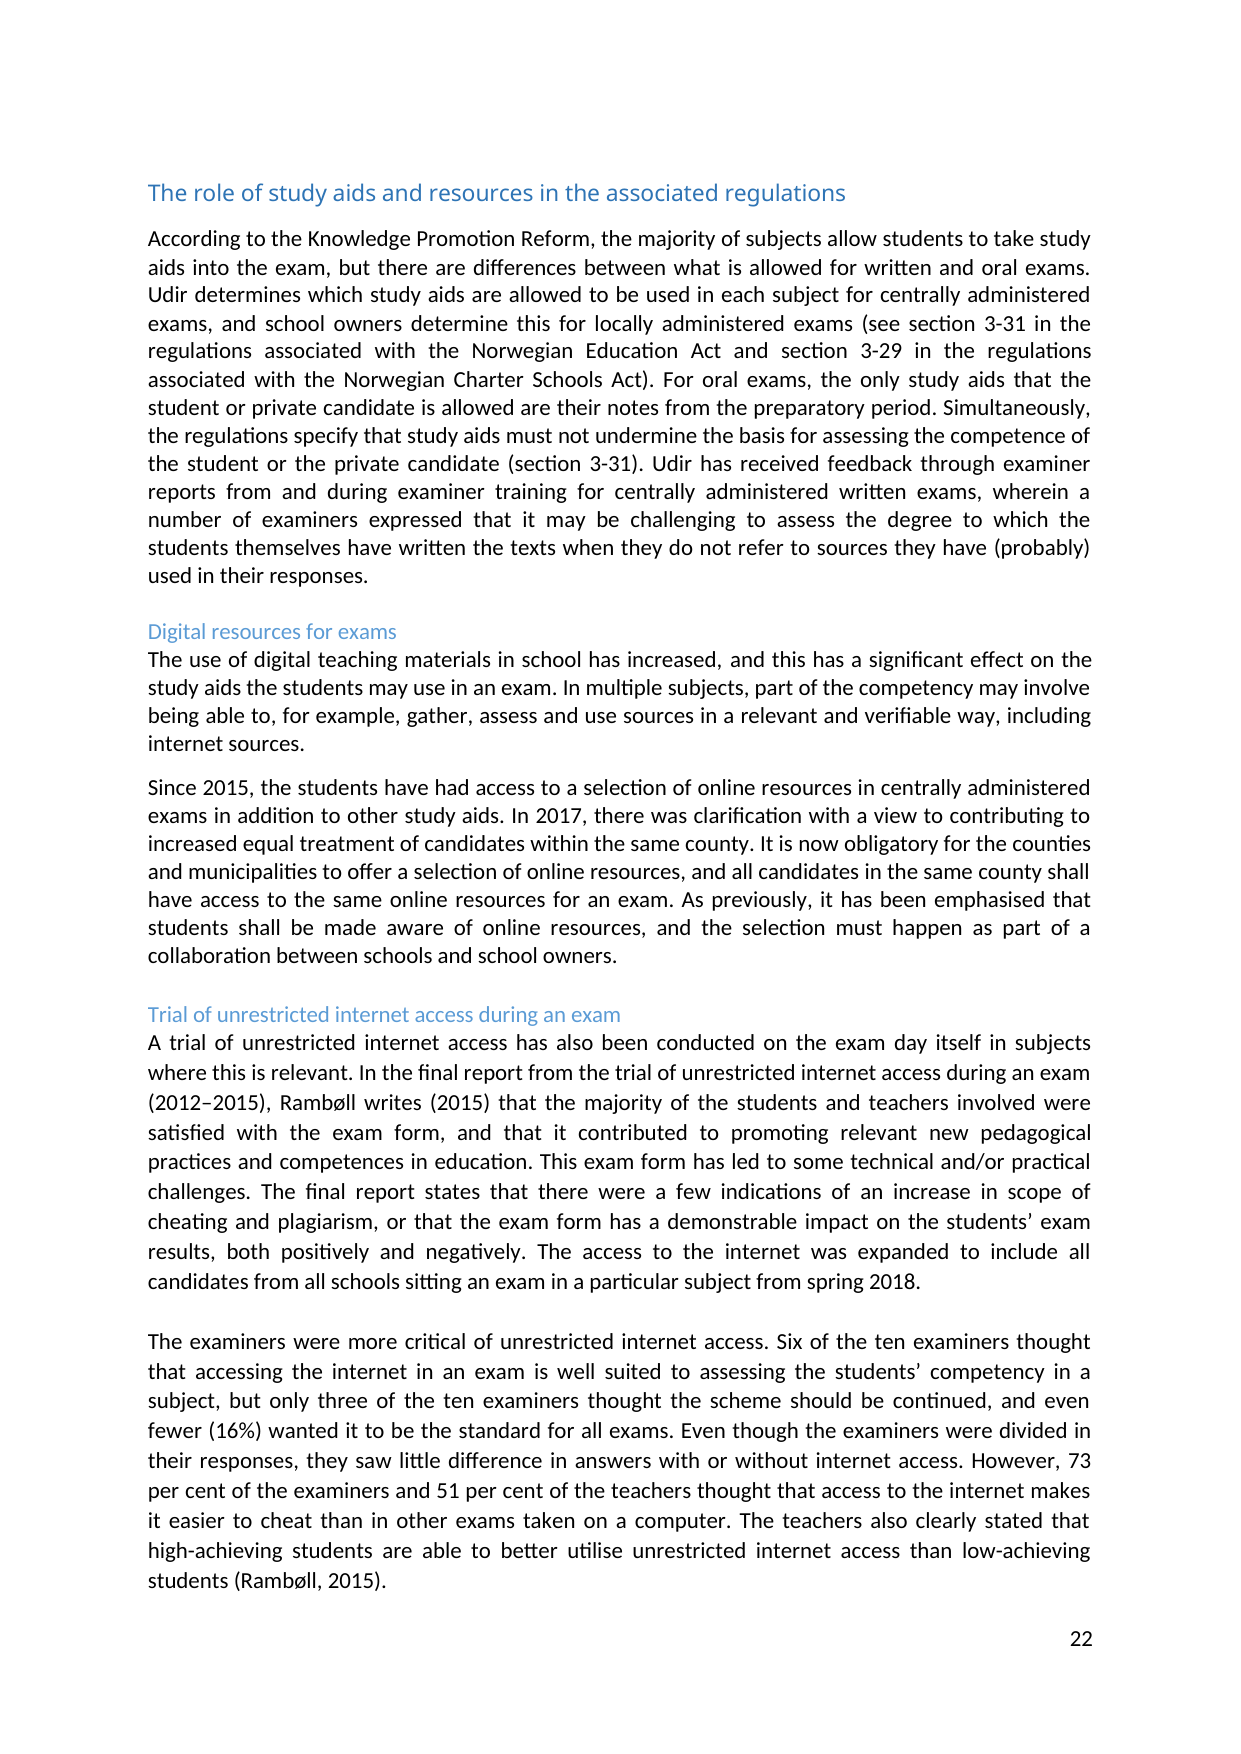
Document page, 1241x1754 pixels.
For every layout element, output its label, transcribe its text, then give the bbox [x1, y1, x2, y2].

text According to the Knowledge Promotion Reform, the majority of subjects allow students to take study aids into the exam, but there are differences between what is allowed for written and oral exams. Udir determines which study aids are allowed to be used in each subject for centrally administered exams, and school owners determine this for locally administered exams (see section 3-31 in the regulations associated with the Norwegian Education Act and section 3-29 in the regulations associated with the Norwegian Charter Schools Act). For oral exams, the only study aids that the student or private candidate is allowed are their notes from the preparatory period. Simultaneously, the regulations specify that study aids must not undermine the basis for assessing the competence of the student or the private candidate (section 3-31). Udir has received feedback through examiner reports from and during examiner training for centrally administered written exams, wherein a number of examiners expressed that it may be challenging to assess the degree to which the students themselves have written the texts when they do not refer to sources they have (probably) used in their responses. [148, 224, 1093, 589]
text Digital resources for exams [148, 617, 1093, 645]
text The use of digital teaching materials in school has increased, and this has a significant effect on the study aids the students may use in an exam. In multiple subjects, part of the competency may involve being able to, for example, gather, assess and use sources in a relevant and verifiable way, including internet sources. [148, 645, 1093, 757]
text A trial of unrestricted internet access has also been conducted on the exam day itself in subjects where this is relevant. In the final report from the trial of unrestricted internet access during an exam (2012–2015), Rambøll writes (2015) that the majority of the students and teachers involved were satisfied with the exam form, and that it contributed to promoting relevant new pedagogical practices and competences in education. This exam form has led to some technical and/or practical challenges. The final report states that there were a few indications of an increase in scope of cheating and plagiarism, or that the exam form has a demonstrable impact on the students’ exam results, both positively and negatively. The access to the internet was expanded to include all candidates from all schools sitting an exam in a particular subject from spring 2018. [148, 1028, 1093, 1295]
text Since 2015, the students have had access to a selection of online resources in centrally administered exams in addition to other study aids. In 2017, there was clarification with a view to contributing to increased equal treatment of candidates within the same county. It is now obligatory for the counties and municipalities to offer a selection of online resources, and all candidates in the same county shall have access to the same online resources for an exam. As previously, it has been emphasised that students shall be made aware of online resources, and the selection must happen as part of a collaboration between schools and school owners. [148, 773, 1093, 969]
text Trial of unrestricted internet access during an exam [148, 1000, 1093, 1028]
text The role of study aids and resources in the associated regulations [148, 177, 1093, 208]
text The examiners were more critical of unrestricted internet access. Six of the ten examiners thought that accessing the internet in an exam is well suited to assessing the students’ competency in a subject, but only three of the ten examiners thought the scheme should be continued, and even fewer (16%) wanted it to be the standard for all exams. Even though the examiners were divided in their responses, they saw little difference in answers with or without internet access. However, 73 per cent of the examiners and 51 per cent of the teachers thought that access to the internet makes it easier to cheat than in other exams taken on a computer. The teachers also clearly stated that high-achieving students are able to better utilise unrestricted internet access than low-achieving students (Rambøll, 2015). [148, 1327, 1093, 1594]
